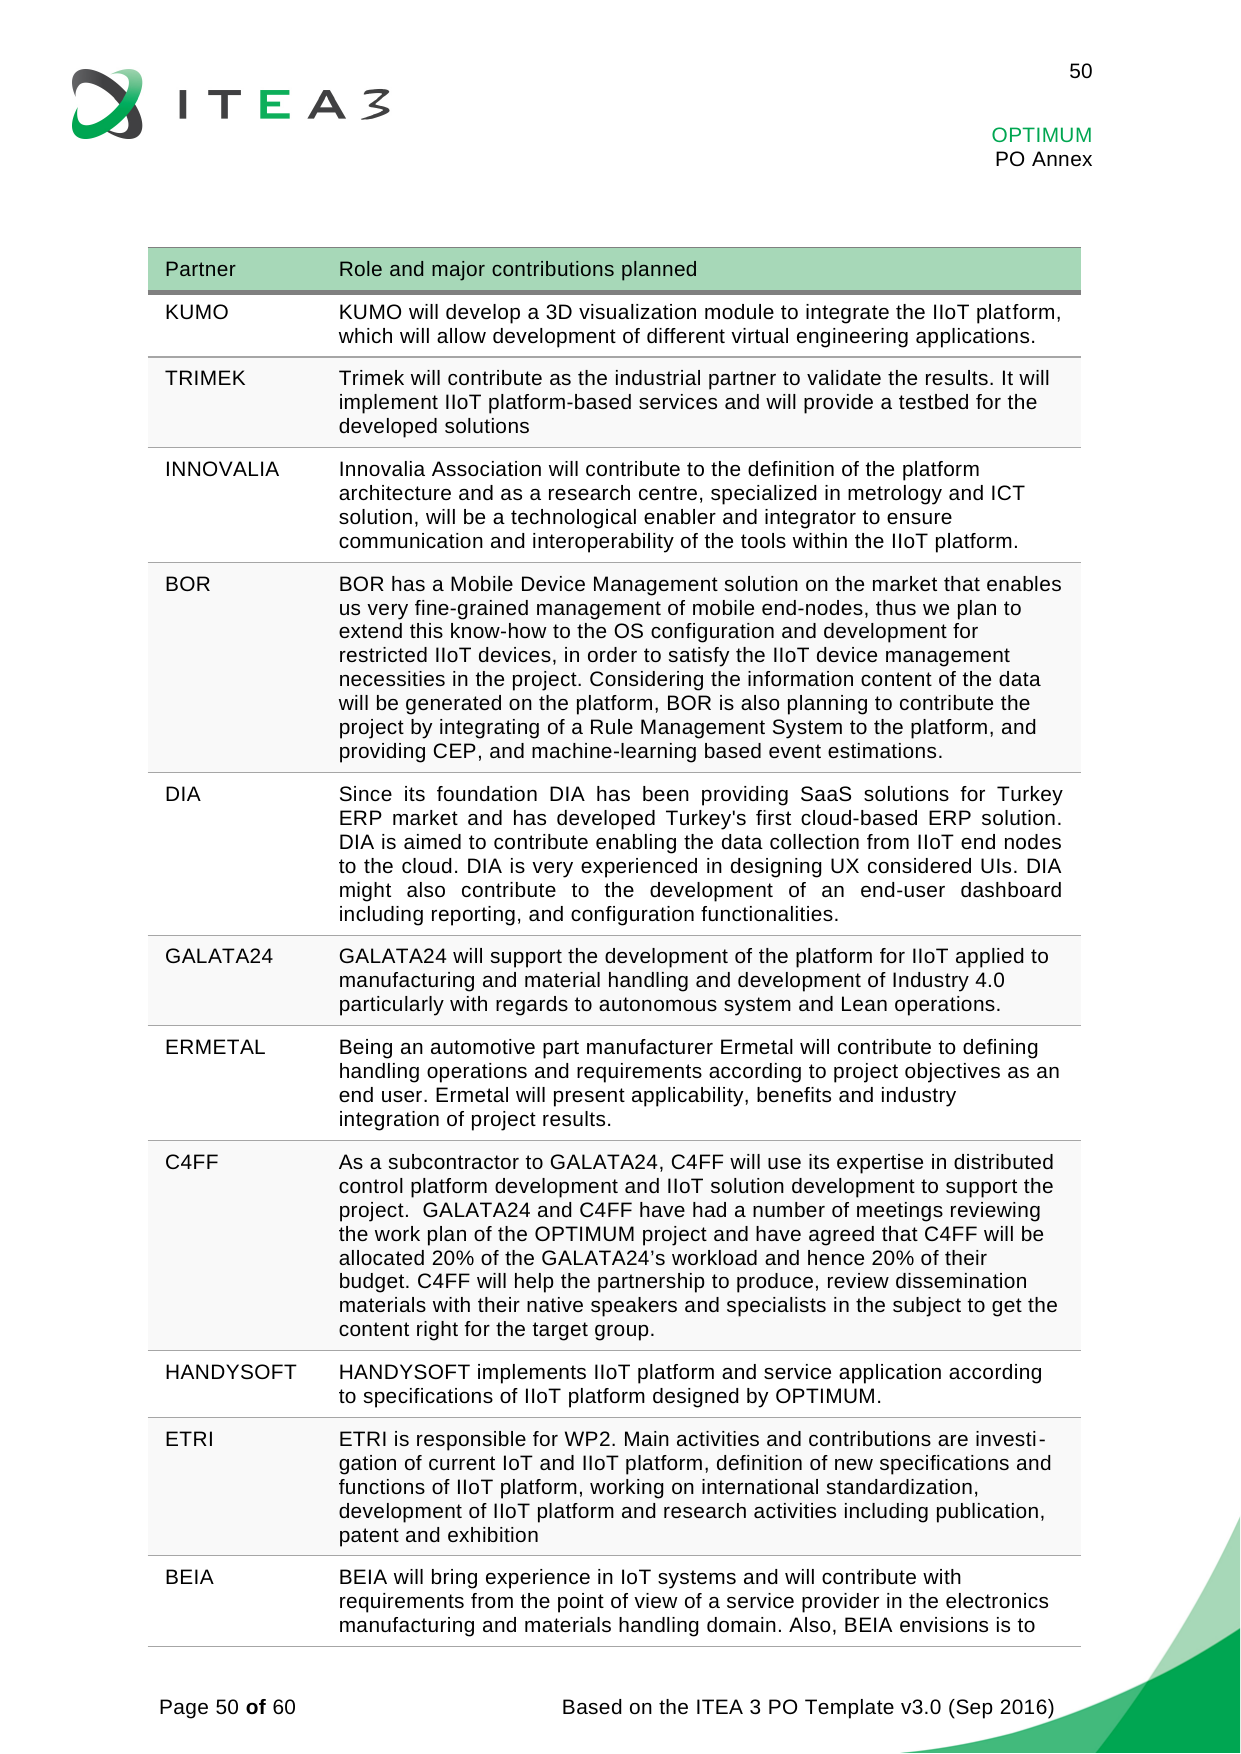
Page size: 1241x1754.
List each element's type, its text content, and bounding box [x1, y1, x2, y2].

table_cell KUMO [148, 295, 321, 356]
picture [0, 0, 442, 198]
table_cell ERMETAL [148, 1026, 321, 1140]
table_cell As a subcontractor to GALATA24, C4FF will use its expertise in distributed control platform development and IIoT solution development to support the project. GALATA24 and C4FF have had a number of meetings reviewing the work plan of the OPTIMUM project and have agreed that C4FF will be allocated 20% of the GALATA24’s workload and hence 20% of their budget. C4FF will help the partnership to produce, review dissemination materials with their native speakers and specialists in the subject to get the content right for the target group. [321, 1141, 1081, 1350]
table_cell Trimek will contribute as the industrial partner to validate the results. It will implement IIoT platform-based services and will provide a testbed for the developed solutions [321, 358, 1081, 447]
table_cell BOR [148, 563, 321, 772]
table_cell INNOVALIA [148, 448, 321, 562]
table_cell HANDYSOFT [148, 1351, 321, 1417]
table_header Partner [148, 248, 321, 290]
table_cell Being an automotive part manufacturer Ermetal will contribute to defining handling operations and requirements according to project objectives as an end user. Ermetal will present applicability, benefits and industry integration of project results. [321, 1026, 1081, 1140]
picture [810, 1484, 1241, 1753]
table_cell GALATA24 will support the development of the platform for IIoT applied to manufacturing and material handling and development of Industry 4.0 particularly with regards to autonomous system and Lean operations. [321, 936, 1081, 1025]
table_cell C4FF [148, 1141, 321, 1350]
table_cell DIA [148, 773, 321, 934]
table_cell BOR has a Mobile Device Management solution on the market that enables us very fine-grained management of mobile end-nodes, thus we plan to extend this know-how to the OS configuration and development for restricted IIoT devices, in order to satisfy the IIoT device management necessities in the project. Considering the information content of the data will be generated on the platform, BOR is also planning to contribute the project by integrating of a Rule Management System to the platform, and providing CEP, and machine-learning based event estimations. [321, 563, 1081, 772]
table_cell KUMO will develop a 3D visualization module to integrate the IIoT platform, which will allow development of different virtual engineering applications. [321, 295, 1081, 356]
table_cell TRIMEK [148, 358, 321, 447]
table_cell BEIA [148, 1556, 321, 1646]
table_cell HANDYSOFT implements IIoT platform and service application according to specifications of IIoT platform designed by OPTIMUM. [321, 1351, 1081, 1417]
table_cell Innovalia Association will contribute to the definition of the platform architecture and as a research centre, specialized in metrology and ICT solution, will be a technological enabler and integrator to ensure communication and interoperability of the tools within the IIoT platform. [321, 448, 1081, 562]
table_cell ETRI [148, 1418, 321, 1555]
table_cell ETRI is responsible for WP2. Main activities and contributions are investigation of current IoT and IIoT platform, definition of new specifications and functions of IIoT platform, working on international standardization, development of IIoT platform and research activities including publication, patent and exhibition [321, 1418, 1081, 1555]
table_header Role and major contributions planned [321, 248, 1081, 290]
table_cell GALATA24 [148, 936, 321, 1025]
table_cell Since its foundation DIA has been providing SaaS solutions for Turkey ERP market and has developed Turkey's first cloud-based ERP solution. DIA is aimed to contribute enabling the data collection from IIoT end nodes to the cloud. DIA is very experienced in designing UX considered UIs. DIA might also contribute to the development of an end-user dashboard including reporting, and configuration functionalities. [321, 773, 1081, 934]
